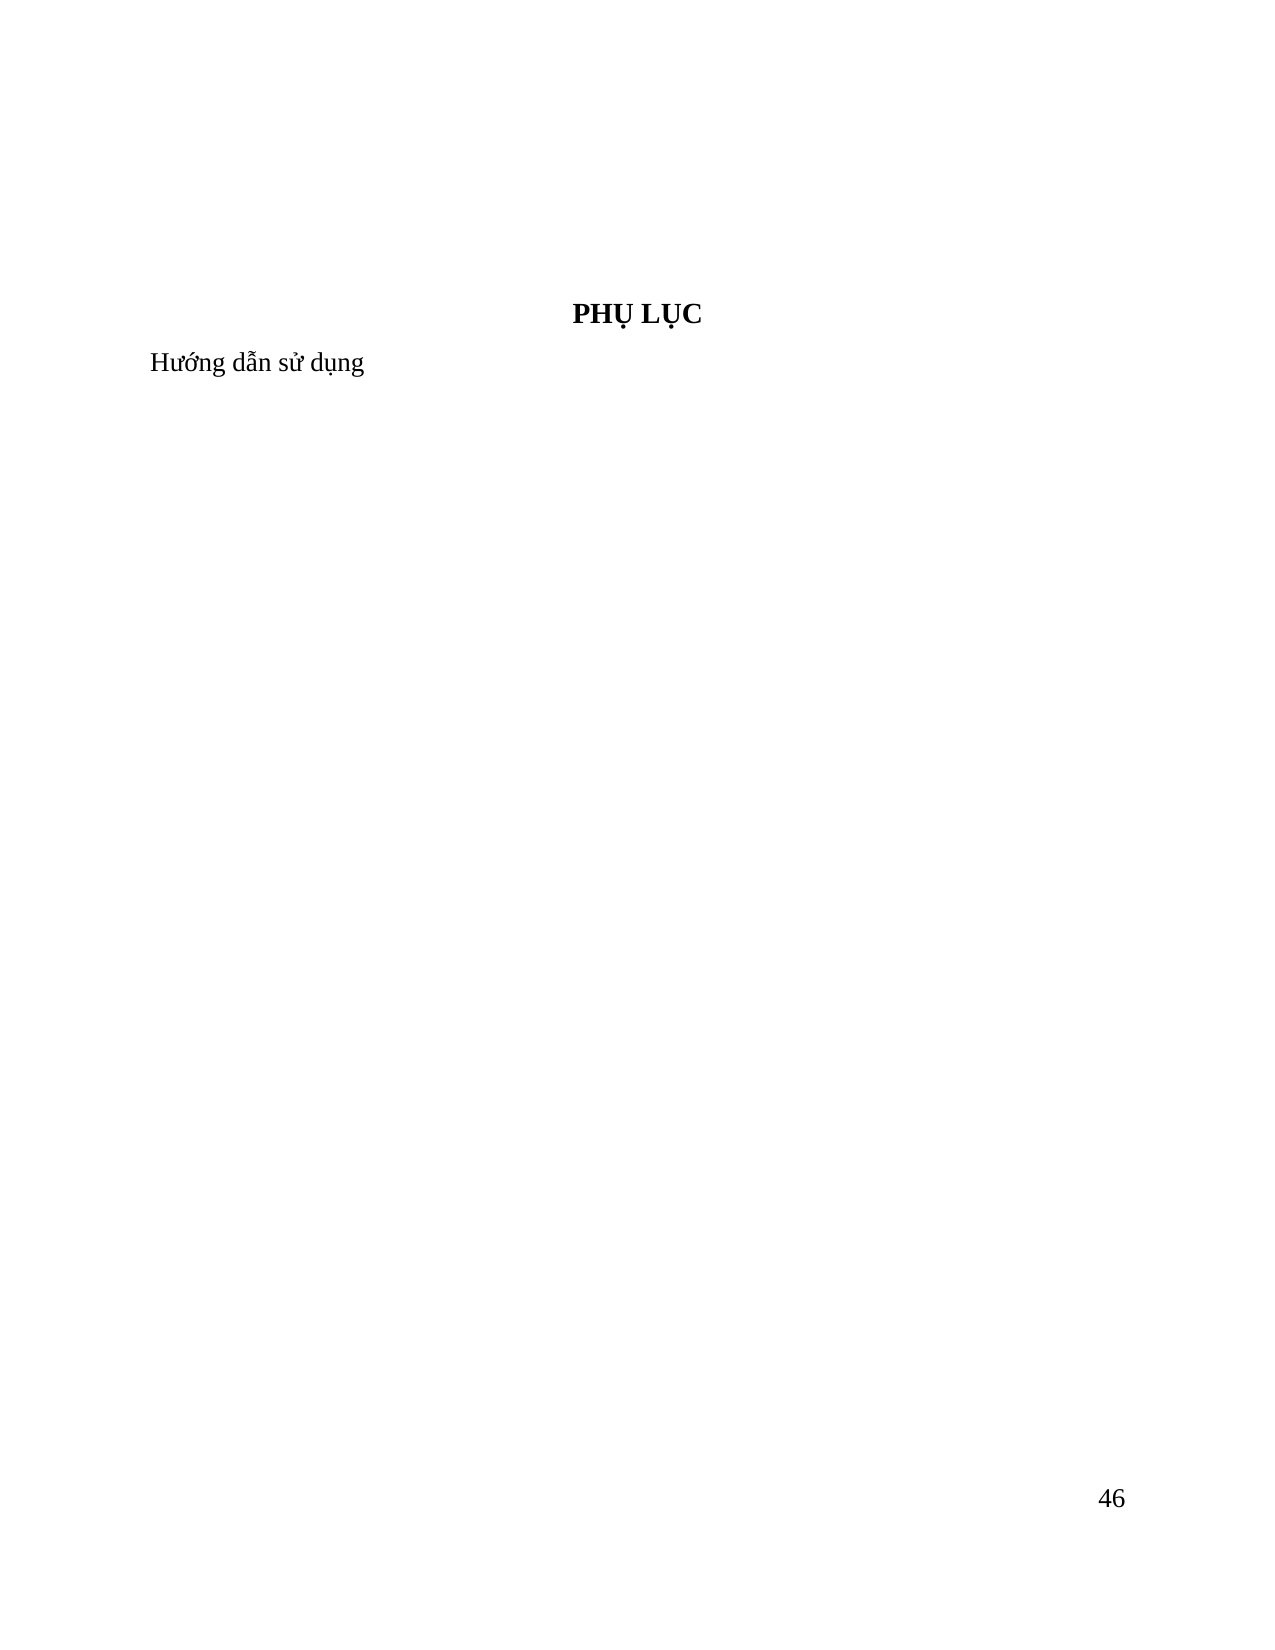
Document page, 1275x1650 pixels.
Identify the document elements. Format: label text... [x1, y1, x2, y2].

text Hướng dẫn sử dụng [150, 347, 1125, 378]
subtitle PHỤ LỤC [150, 296, 1125, 330]
